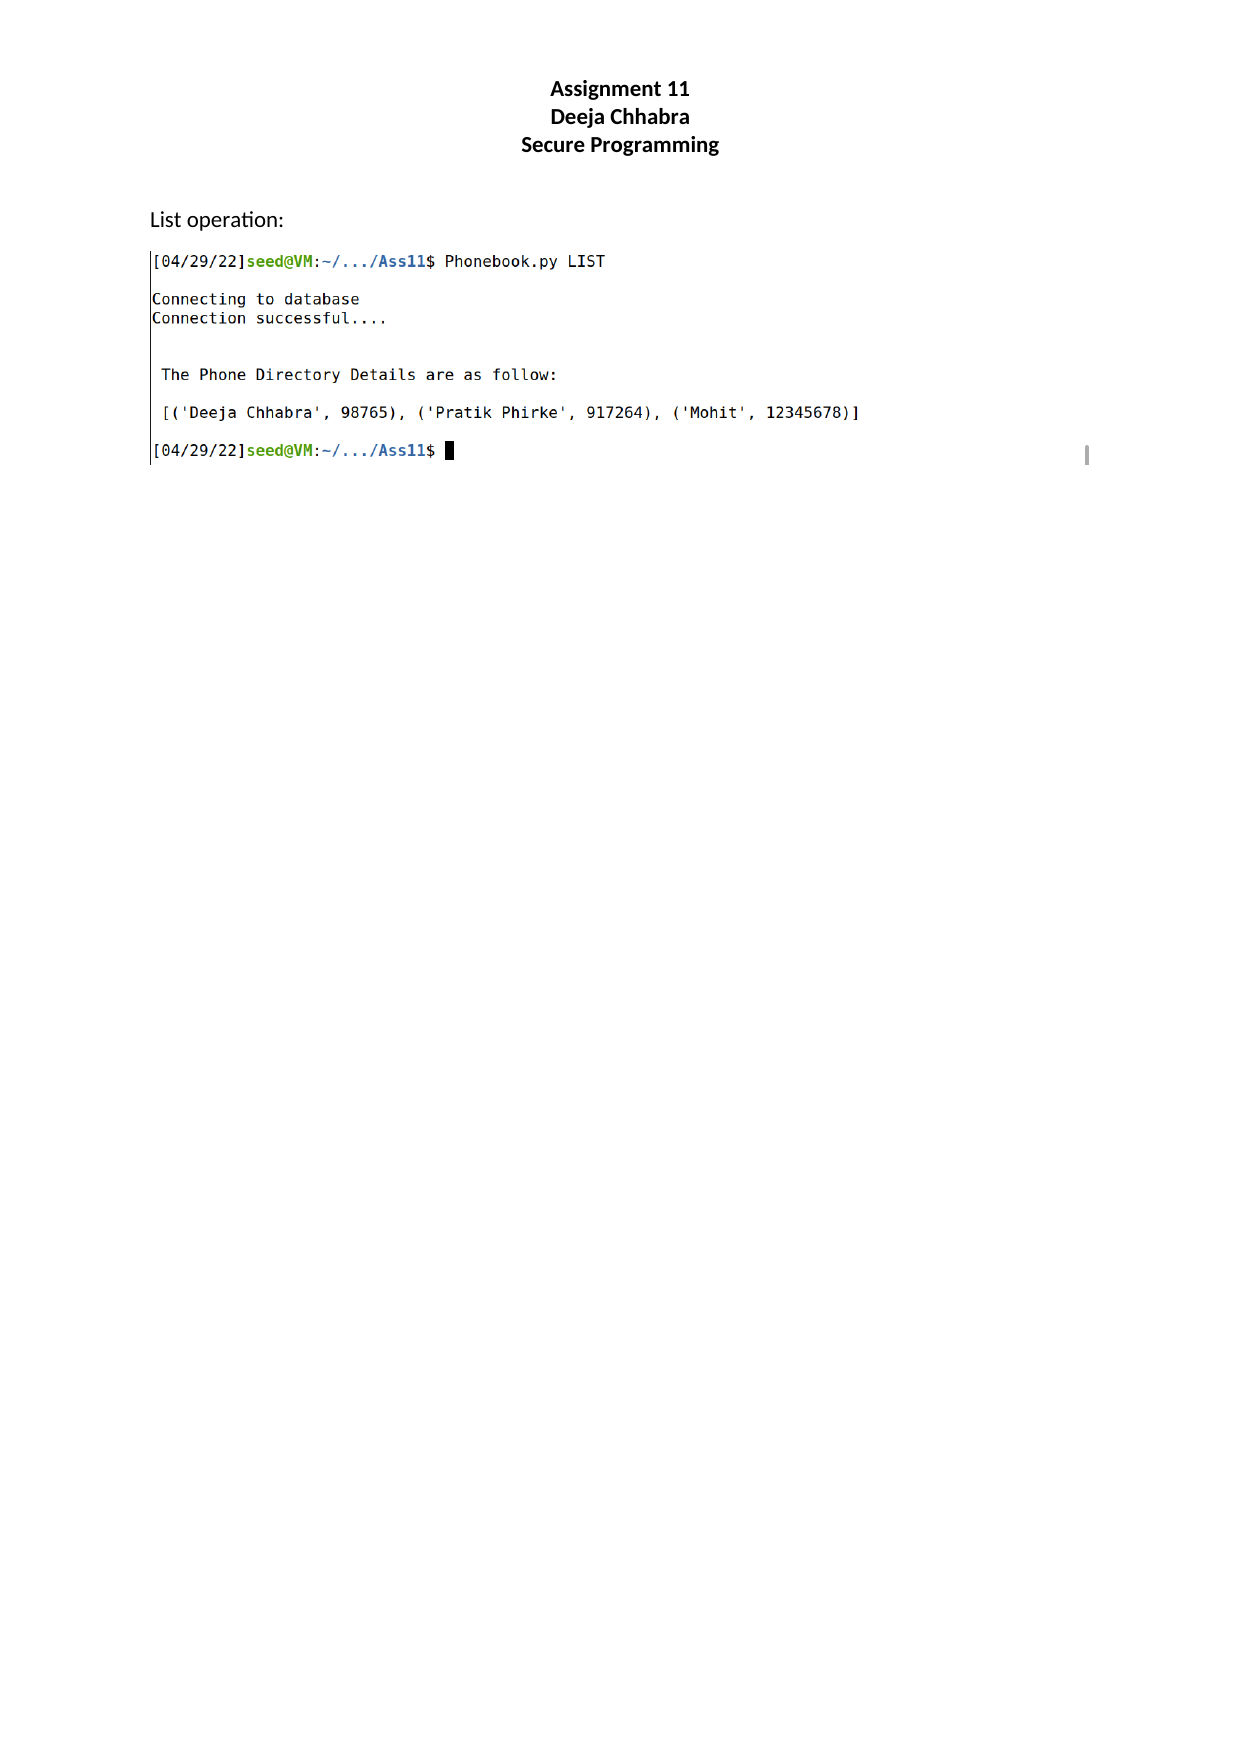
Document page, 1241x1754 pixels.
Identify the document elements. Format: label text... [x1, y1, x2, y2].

picture [150, 251, 1091, 465]
text List operation: [150, 205, 1090, 233]
